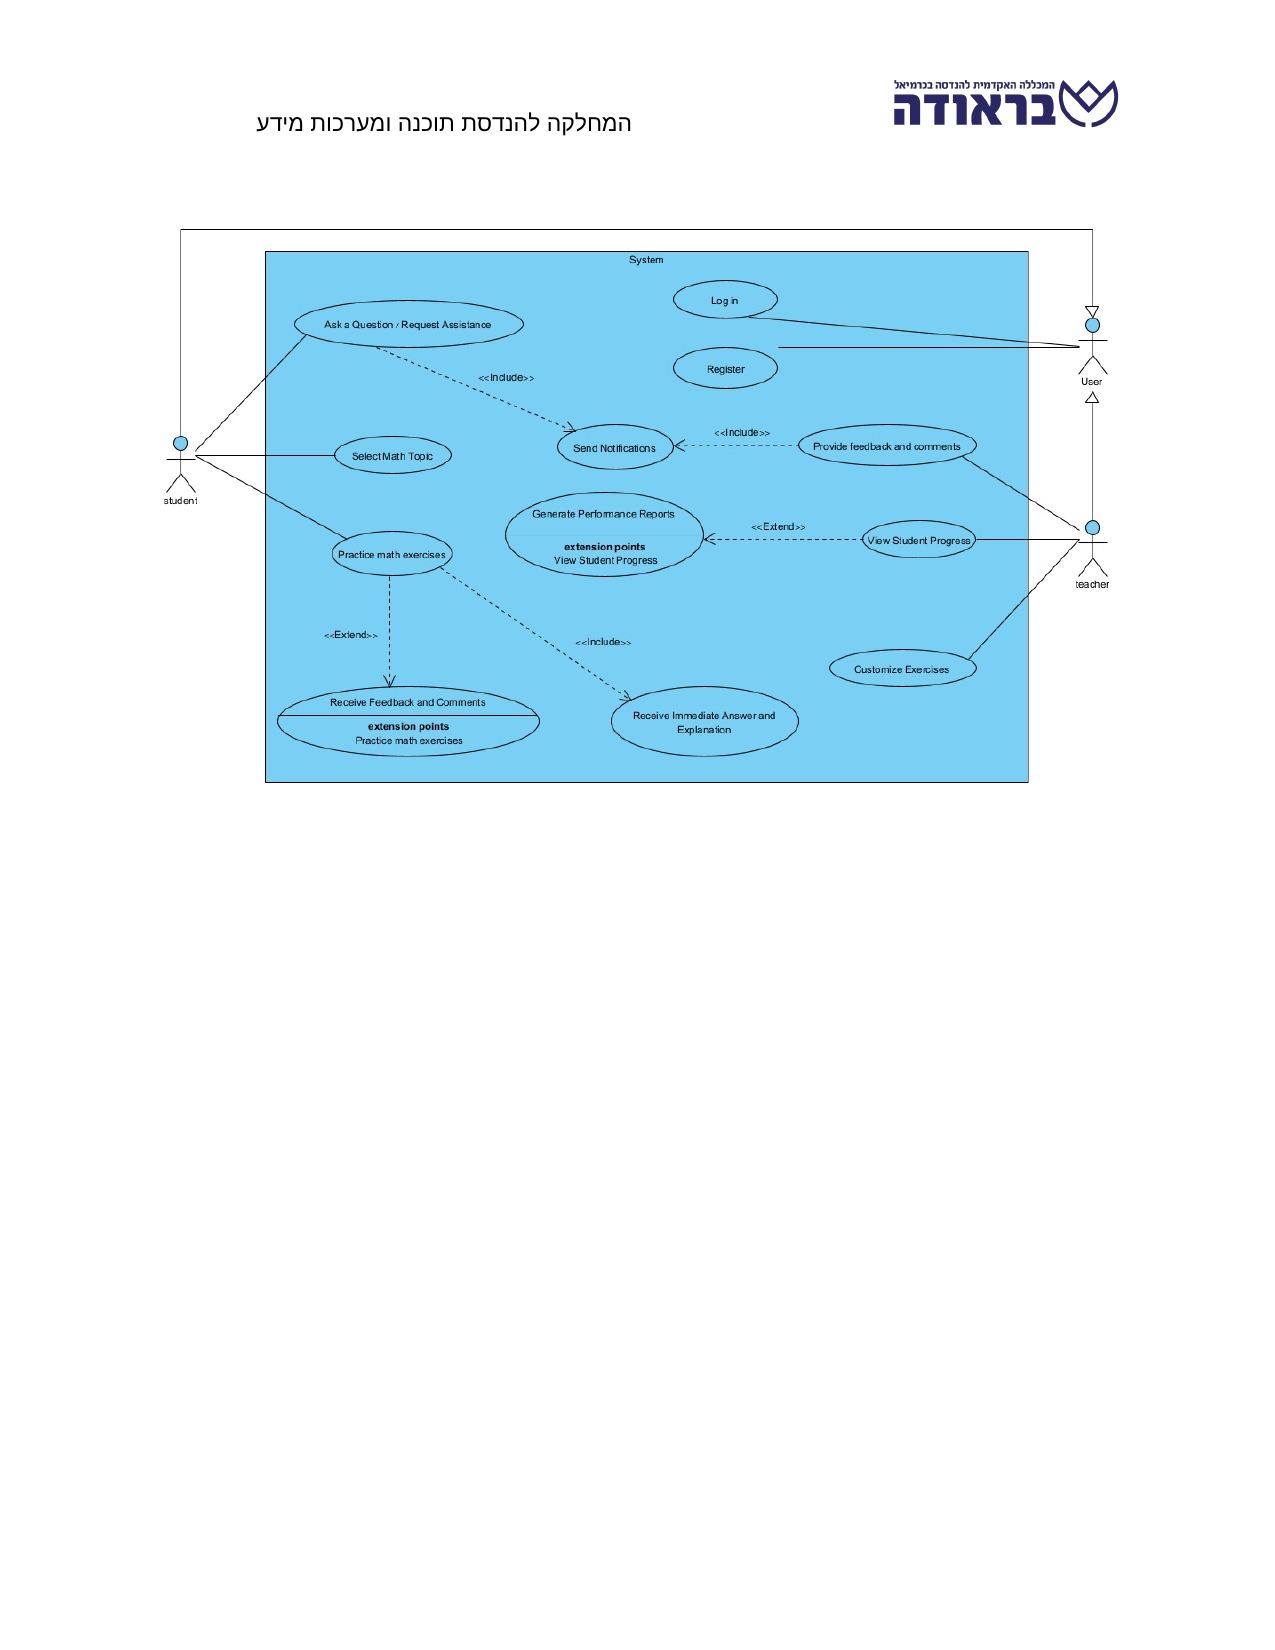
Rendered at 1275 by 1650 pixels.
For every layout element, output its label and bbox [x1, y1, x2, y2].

picture [150, 215, 1125, 796]
picture [887, 75, 1125, 132]
